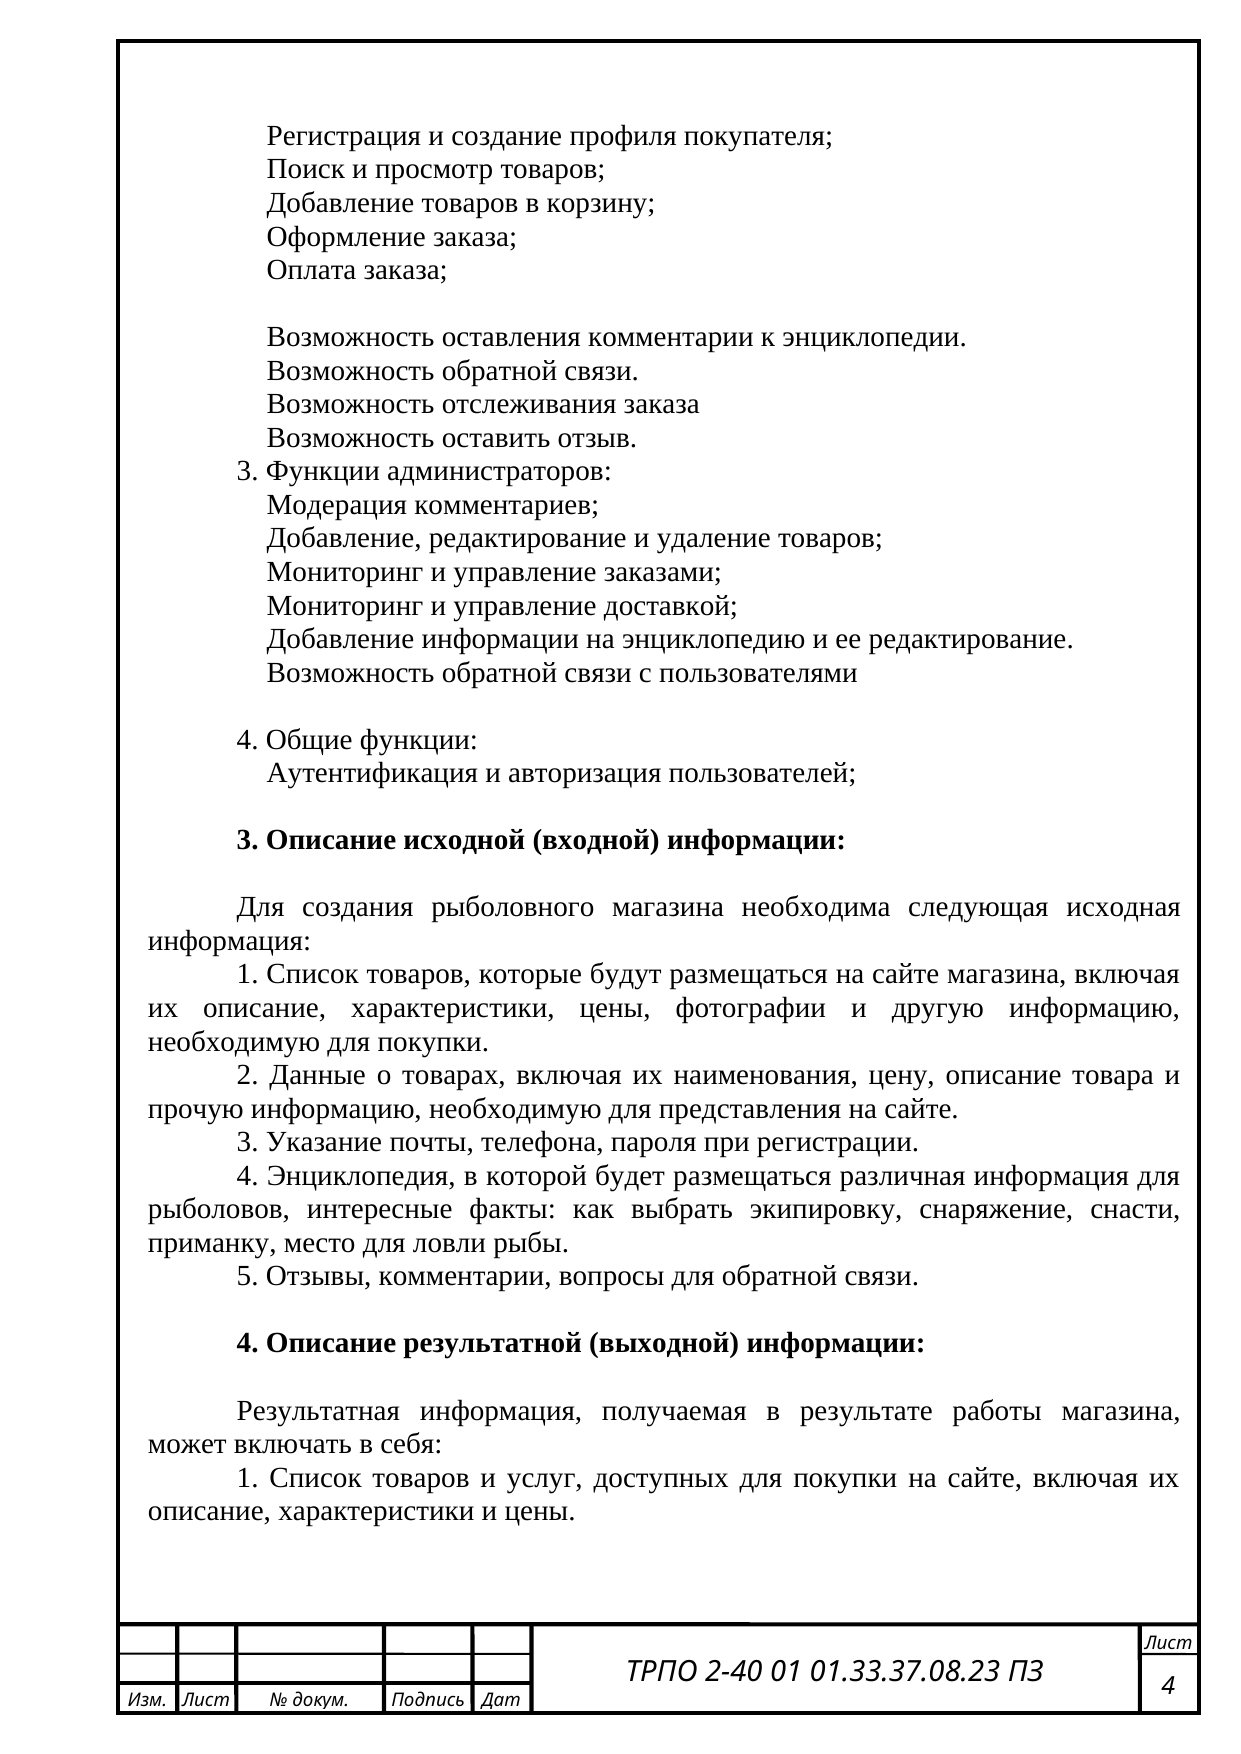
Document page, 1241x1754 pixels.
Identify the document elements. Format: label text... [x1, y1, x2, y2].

text  Аутентификация и авторизация пользователей; [148, 755, 1181, 789]
text  Добавление товаров в корзину; [148, 185, 1181, 219]
text 4. Общие функции: [148, 722, 1181, 755]
text  Мониторинг и управление заказами; [148, 554, 1181, 588]
text  Возможность обратной связи с пользователями [148, 655, 1181, 688]
text  Возможность отслеживания заказа [148, 386, 1181, 420]
text 5. Отзывы, комментарии, вопросы для обратной связи. [148, 1258, 1181, 1292]
text  Оплата заказа; [148, 252, 1181, 286]
text 3. Функции администраторов: [148, 453, 1181, 487]
text 3. Описание исходной (входной) информации: [148, 822, 1181, 856]
text  Поиск и просмотр товаров; [148, 152, 1181, 185]
text  Оформление заказа; [148, 219, 1181, 252]
text  Возможность оставить отзыв. [148, 420, 1181, 453]
text  Добавление информации на энциклопедию и ее редактирование. [148, 621, 1181, 655]
text 4. Энциклопедия, в которой будет размещаться различная информация для рыболовов, интересные факты: как выбрать экипировку, снаряжение, снасти, приманку, место для ловли рыбы. [148, 1158, 1181, 1258]
text  Мониторинг и управление доставкой; [148, 588, 1181, 621]
text  Возможность обратной связи. [148, 353, 1181, 386]
text  Возможность оставления комментарии к энциклопедии. [148, 319, 1181, 353]
text 1. Список товаров, которые будут размещаться на сайте магазина, включая их описание, характеристики, цены, фотографии и другую информацию, необходимую для покупки. [148, 957, 1181, 1057]
text 3. Указание почты, телефона, пароля при регистрации. [148, 1124, 1181, 1158]
text 1. Список товаров и услуг, доступных для покупки на сайте, включая их описание, характеристики и цены. [148, 1460, 1181, 1527]
text Для создания рыболовного магазина необходима следующая исходная информация: [148, 889, 1181, 957]
text  Регистрация и создание профиля покупателя; [148, 118, 1181, 152]
text  Добавление, редактирование и удаление товаров; [148, 521, 1181, 554]
text  Модерация комментариев; [148, 487, 1181, 521]
text 2. Данные о товарах, включая их наименования, цену, описание товара и прочую информацию, необходимую для представления на сайте. [148, 1057, 1181, 1124]
text Результатная информация, получаемая в результате работы магазина, может включать в себя: [148, 1393, 1181, 1460]
text 4. Описание результатной (выходной) информации: [148, 1326, 1181, 1359]
